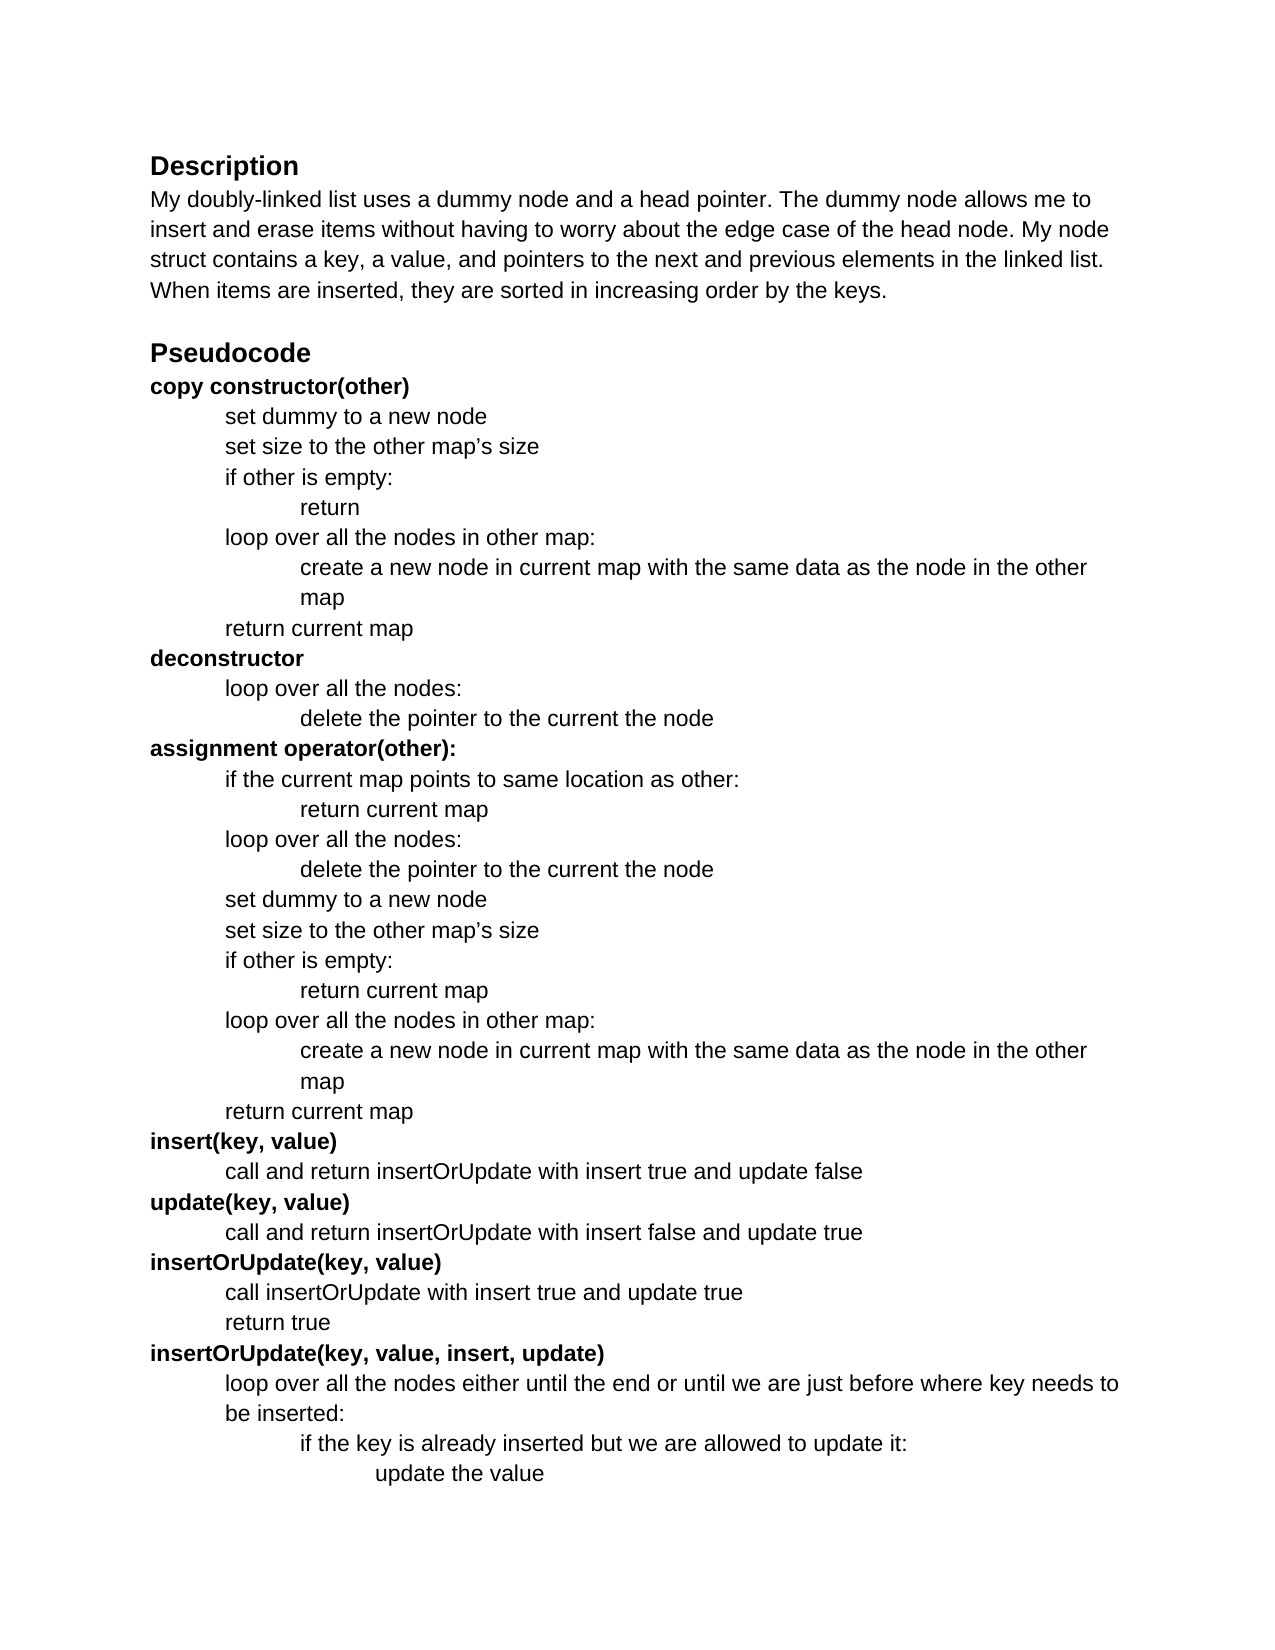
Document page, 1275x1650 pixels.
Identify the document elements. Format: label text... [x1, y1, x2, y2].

text set size to the other map’s size [150, 917, 1125, 943]
text return true [150, 1309, 1125, 1336]
text if other is empty: [150, 947, 1125, 973]
text deconstructor [150, 645, 1125, 671]
text assignment operator(other): [150, 735, 1125, 762]
text if the current map points to same location as other: [150, 766, 1125, 792]
text create a new node in current map with the same data as the node in the other map [300, 1037, 1125, 1094]
text update(key, value) [150, 1188, 1125, 1215]
text delete the pointer to the current the node [150, 705, 1125, 732]
text Description [150, 150, 1125, 181]
text loop over all the nodes in other map: [150, 1007, 1125, 1034]
text delete the pointer to the current the node [150, 856, 1125, 883]
text call insertOrUpdate with insert true and update true [150, 1279, 1125, 1306]
text return current map [225, 614, 1125, 641]
text Pseudocode [150, 337, 1125, 368]
text loop over all the nodes: [150, 826, 1125, 852]
text if other is empty: [150, 463, 1125, 490]
text return [150, 494, 1125, 520]
text set dummy to a new node [150, 886, 1125, 913]
text return current map [150, 977, 1125, 1003]
text My doubly-linked list uses a dummy node and a head pointer. The dummy node allows me to insert and erase items without having to worry about the edge case of the head node. My node struct contains a key, a value, and pointers to the next and previous elements in the linked list. When items are inserted, they are sorted in increasing order by the keys. [150, 186, 1125, 303]
text call and return insertOrUpdate with insert false and update true [150, 1219, 1125, 1245]
text return current map [225, 1098, 1125, 1124]
text if the key is already inserted but we are allowed to update it: [225, 1430, 1125, 1457]
text loop over all the nodes either until the end or until we are just before where key needs to be inserted: [225, 1370, 1125, 1426]
text set dummy to a new node [150, 403, 1125, 429]
text update the value [300, 1460, 1125, 1487]
text return current map [150, 796, 1125, 822]
text call and return insertOrUpdate with insert true and update false [150, 1158, 1125, 1185]
text insertOrUpdate(key, value) [150, 1249, 1125, 1275]
text loop over all the nodes: [150, 675, 1125, 701]
text insert(key, value) [150, 1128, 1125, 1154]
text copy constructor(other) [150, 373, 1125, 399]
text loop over all the nodes in other map: [150, 524, 1125, 550]
text create a new node in current map with the same data as the node in the other map [300, 554, 1125, 611]
text set size to the other map’s size [150, 433, 1125, 460]
text insertOrUpdate(key, value, insert, update) [150, 1339, 1125, 1366]
